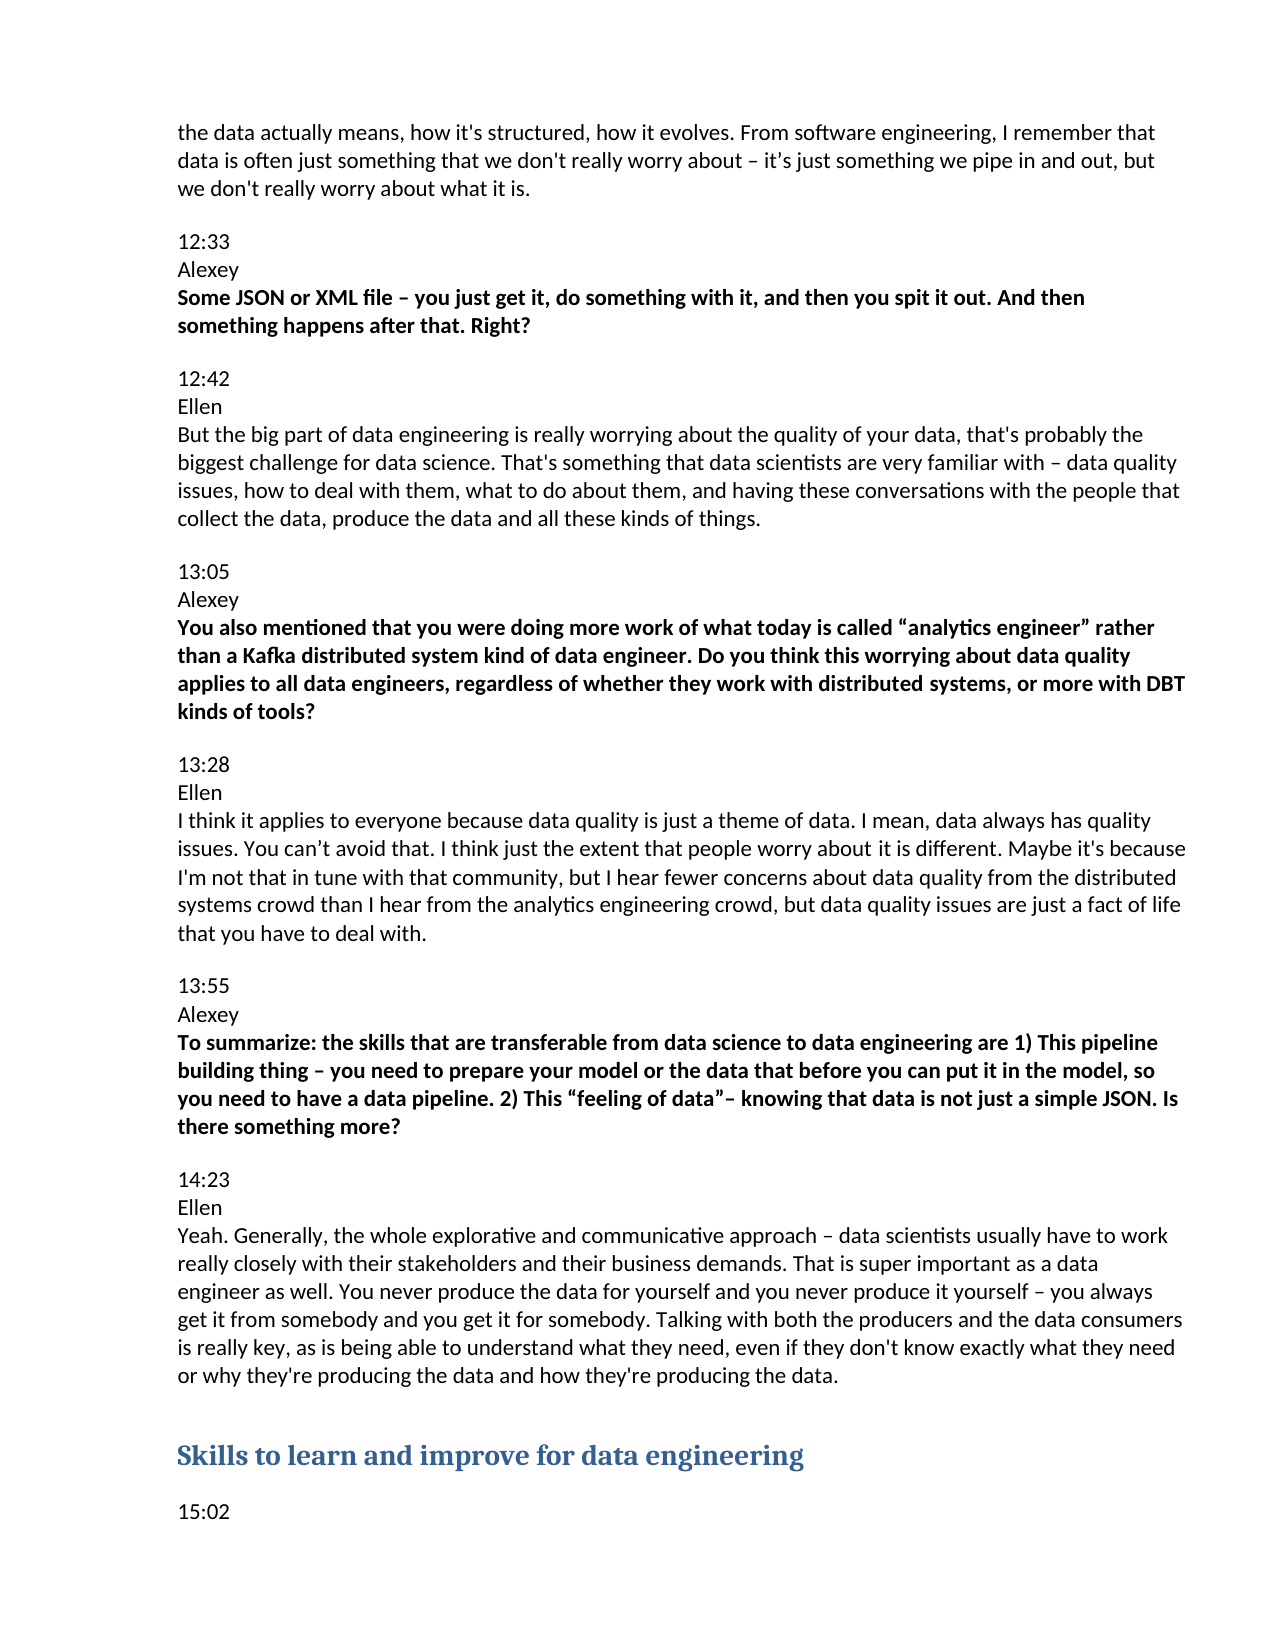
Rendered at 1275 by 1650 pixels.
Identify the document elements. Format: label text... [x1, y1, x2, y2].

text Alexey [177, 585, 1186, 613]
text Alexey [177, 255, 1186, 283]
text Yeah. Generally, the whole explorative and communicative approach – data scientists usually have to work really closely with their stakeholders and their business demands. That is super important as a data engineer as well. You never produce the data for yourself and you never produce it yourself – you always get it from somebody and you get it for somebody. Talking with both the producers and the data consumers is really key, as is being able to understand what they need, even if they don't know exactly what they need or why they're producing the data and how they're producing the data. [177, 1221, 1186, 1389]
text Ellen [177, 392, 1186, 420]
text 15:02 [177, 1497, 1186, 1526]
text Alexey [177, 1000, 1186, 1028]
text You also mentioned that you were doing more work of what today is called “analytics engineer” rather than a Kafka distributed system kind of data engineer. Do you think this worrying about data quality applies to all data engineers, regardless of whether they work with distributed systems, or more with DBT kinds of tools? [177, 613, 1186, 726]
text 13:55 [177, 972, 1186, 1000]
text 12:42 [177, 364, 1186, 392]
text I think it applies to everyone because data quality is just a theme of data. I mean, data always has quality issues. You can’t avoid that. I think just the extent that people worry about it is different. Maybe it's because I'm not that in tune with that community, but I hear fewer concerns about data quality from the distributed systems crowd than I hear from the analytics engineering crowd, but data quality issues are just a fact of life that you have to deal with. [177, 807, 1186, 947]
text But the big part of data engineering is really worrying about the quality of your data, that's probably the biggest challenge for data science. That's something that data scientists are very familiar with – data quality issues, how to deal with them, what to do about them, and having these conversations with the people that collect the data, produce the data and all these kinds of things. [177, 420, 1186, 532]
text Some JSON or XML file – you just get it, do something with it, and then you spit it out. And then something happens after that. Right? [177, 283, 1186, 339]
text 12:33 [177, 227, 1186, 255]
subtitle Skills to learn and improve for data engineering [177, 1439, 1186, 1472]
text Ellen [177, 1193, 1186, 1221]
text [177, 118, 1186, 202]
text To summarize: the skills that are transferable from data science to data engineering are 1) This pipeline building thing – you need to prepare your model or the data that before you can put it in the model, so you need to have a data pipeline. 2) This “feeling of data”– knowing that data is not just a simple JSON. Is there something more? [177, 1028, 1186, 1140]
text Ellen [177, 778, 1186, 807]
text 14:23 [177, 1165, 1186, 1193]
text 13:05 [177, 557, 1186, 585]
text 13:28 [177, 751, 1186, 778]
